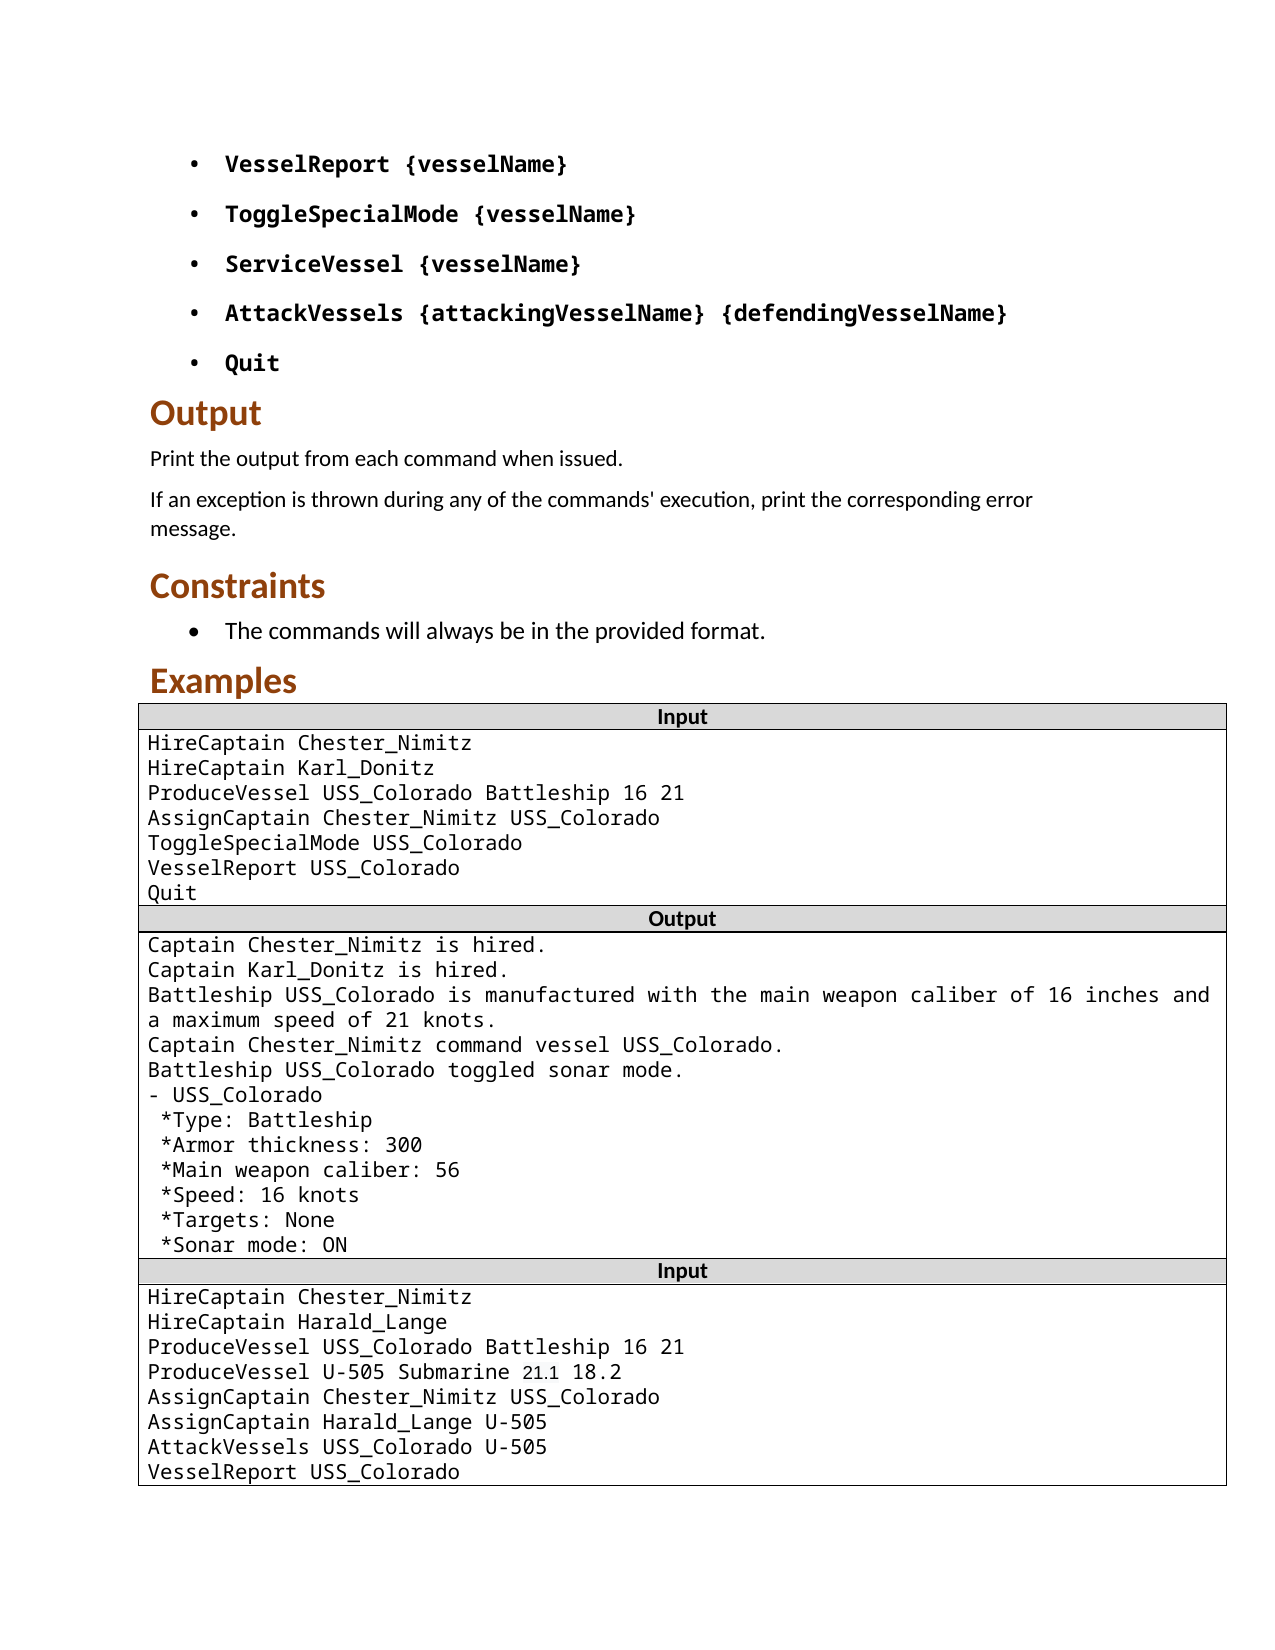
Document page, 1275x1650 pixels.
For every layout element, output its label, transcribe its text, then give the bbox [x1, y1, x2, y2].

list ServiceVessel {vesselName} [187, 249, 1125, 278]
table_cell Captain Chester_Nimitz is hired. Captain Karl_Donitz is hired. Battleship USS_Colorado is manufactured with the main weapon caliber of 16 inches and a maximum speed of 21 knots. Captain Chester_Nimitz command vessel USS_Colorado. Battleship USS_Colorado toggled sonar mode. - USS_Colorado *Type: Battleship *Armor thickness: 300 *Main weapon caliber: 56 *Speed: 16 knots *Targets: None *Sonar mode: ON [139, 933, 1226, 1257]
list Quit [187, 348, 1125, 377]
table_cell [139, 1285, 1226, 1484]
list The commands will always be in the provided format. [187, 617, 1125, 645]
table_cell Input [139, 1259, 1226, 1283]
text Examples [150, 670, 1125, 699]
list VesselReport {vesselName} [187, 150, 1125, 179]
table_cell Output [139, 906, 1226, 931]
table_cell HireCaptain Chester_Nimitz HireCaptain Karl_Donitz ProduceVessel USS_Colorado Battleship 16 21 AssignCaptain Chester_Nimitz USS_Colorado ToggleSpecialMode USS_Colorado VesselReport USS_Colorado Quit [139, 730, 1226, 905]
text Output [150, 402, 1125, 431]
list AttackVessels {attackingVesselName} {defendingVesselName} [187, 299, 1125, 327]
text If an exception is thrown during any of the commands' execution, print the corresponding error message. [150, 484, 1125, 542]
list ToggleSpecialMode {vesselName} [187, 199, 1125, 228]
text Print the output from each command when issued. [150, 443, 1125, 472]
table_header Input [139, 704, 1226, 729]
text Constraints [150, 575, 1125, 604]
